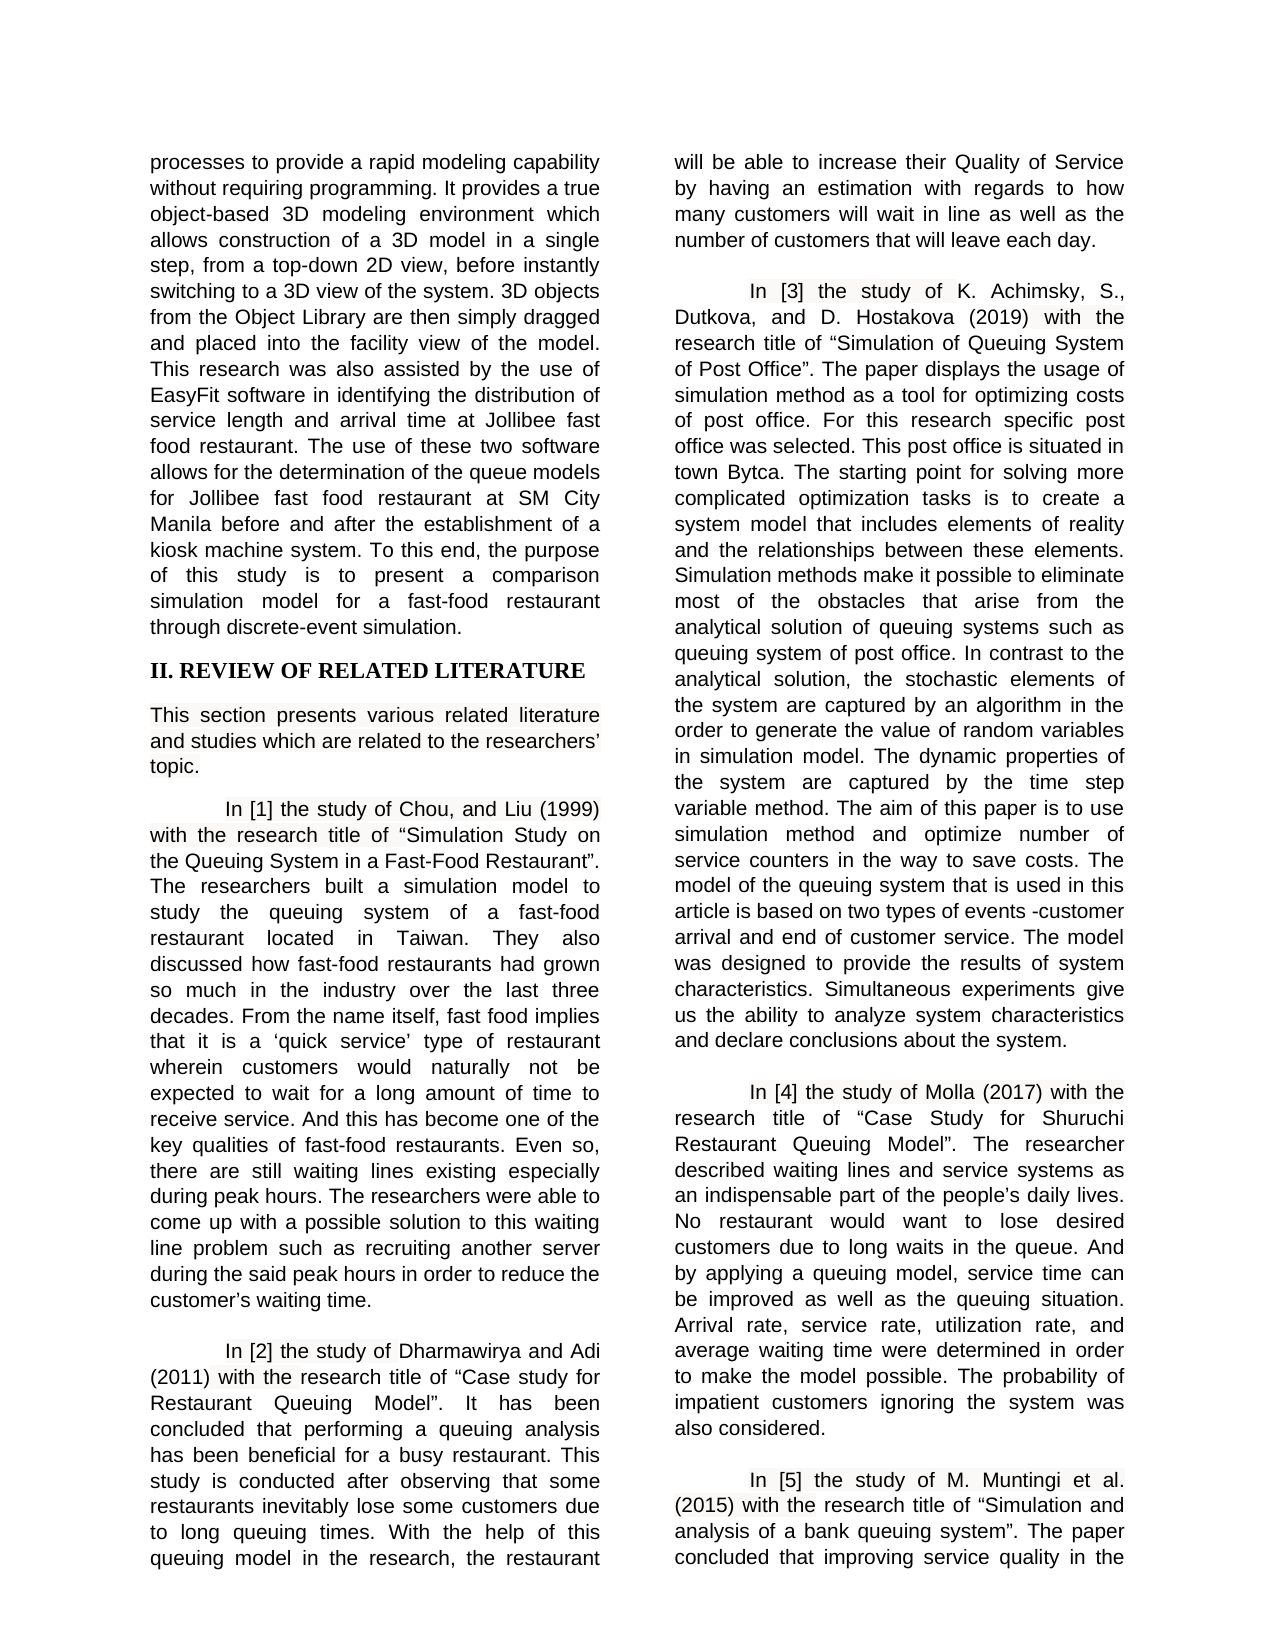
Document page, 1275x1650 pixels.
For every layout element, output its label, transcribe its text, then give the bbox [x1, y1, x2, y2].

text In [1] the study of Chou, and Liu (1999) with the research title of “Simulation Study on the Queuing System in a Fast-Food Restaurant”. The researchers built a simulation model to study the queuing system of a fast-food restaurant located in Taiwan. They also discussed how fast-food restaurants had grown so much in the industry over the last three decades. From the name itself, fast food implies that it is a ‘quick service’ type of restaurant wherein customers would naturally not be expected to wait for a long amount of time to receive service. And this has become one of the key qualities of fast-food restaurants. Even so, there are still waiting lines existing especially during peak hours. The researchers were able to come up with a possible solution to this waiting line problem such as recruiting another server during the said peak hours in order to reduce the customer’s waiting time. [150, 797, 601, 1312]
text In [2] the study of Dharmawirya and Adi (2011) with the research title of “Case study for Restaurant Queuing Model”. It has been concluded that performing a queuing analysis has been beneficial for a busy restaurant. This study is conducted after observing that some restaurants inevitably lose some customers due to long queuing times. With the help of this queuing model in the research, the restaurant will be able to increase their Quality of Service by having an estimation with regards to how many customers will wait in line as well as the number of customers that will leave each day. [150, 1339, 601, 1570]
text This section presents various related literature and studies which are related to the researchers’ topic. [150, 752, 601, 778]
text In [2] the study of Dharmawirya and Adi (2011) with the research title of “Case study for Restaurant Queuing Model”. It has been concluded that performing a queuing analysis has been beneficial for a busy restaurant. This study is conducted after observing that some restaurants inevitably lose some customers due to long queuing times. With the help of this queuing model in the research, the restaurant will be able to increase their Quality of Service by having an estimation with regards to how many customers will wait in line as well as the number of customers that will leave each day. [674, 150, 1125, 251]
text II. REVIEW OF RELATED LITERATURE [150, 657, 601, 684]
text In [4] the study of Molla (2017) with the research title of “Case Study for Shuruchi Restaurant Queuing Model”. The researcher described waiting lines and service systems as an indispensable part of the people’s daily lives. No restaurant would want to lose desired customers due to long waits in the queue. And by applying a queuing model, service time can be improved as well as the queuing situation. Arrival rate, service rate, utilization rate, and average waiting time were determined in order to make the model possible. The probability of impatient customers ignoring the system was also considered. [674, 1080, 1125, 1440]
text In [3] the study of K. Achimsky, S., Dutkova, and D. Hostakova (2019) with the research title of “Simulation of Queuing System of Post Office”. The paper displays the usage of simulation method as a tool for optimizing costs of post office. For this research specific post office was selected. This post office is situated in town Bytca. The starting point for solving more complicated optimization tasks is to create a system model that includes elements of reality and the relationships between these elements. Simulation methods make it possible to eliminate most of the obstacles that arise from the analytical solution of queuing systems such as queuing system of post office. In contrast to the analytical solution, the stochastic elements of the system are captured by an algorithm in the order to generate the value of random variables in simulation model. The dynamic properties of the system are captured by the time step variable method. The aim of this paper is to use simulation method and optimize number of service counters in the way to save costs. The model of the queuing system that is used in this article is based on two types of events -customer arrival and end of customer service. The model was designed to provide the results of system characteristics. Simultaneous experiments give us the ability to analyze system characteristics and declare conclusions about the system. [674, 279, 1125, 1052]
